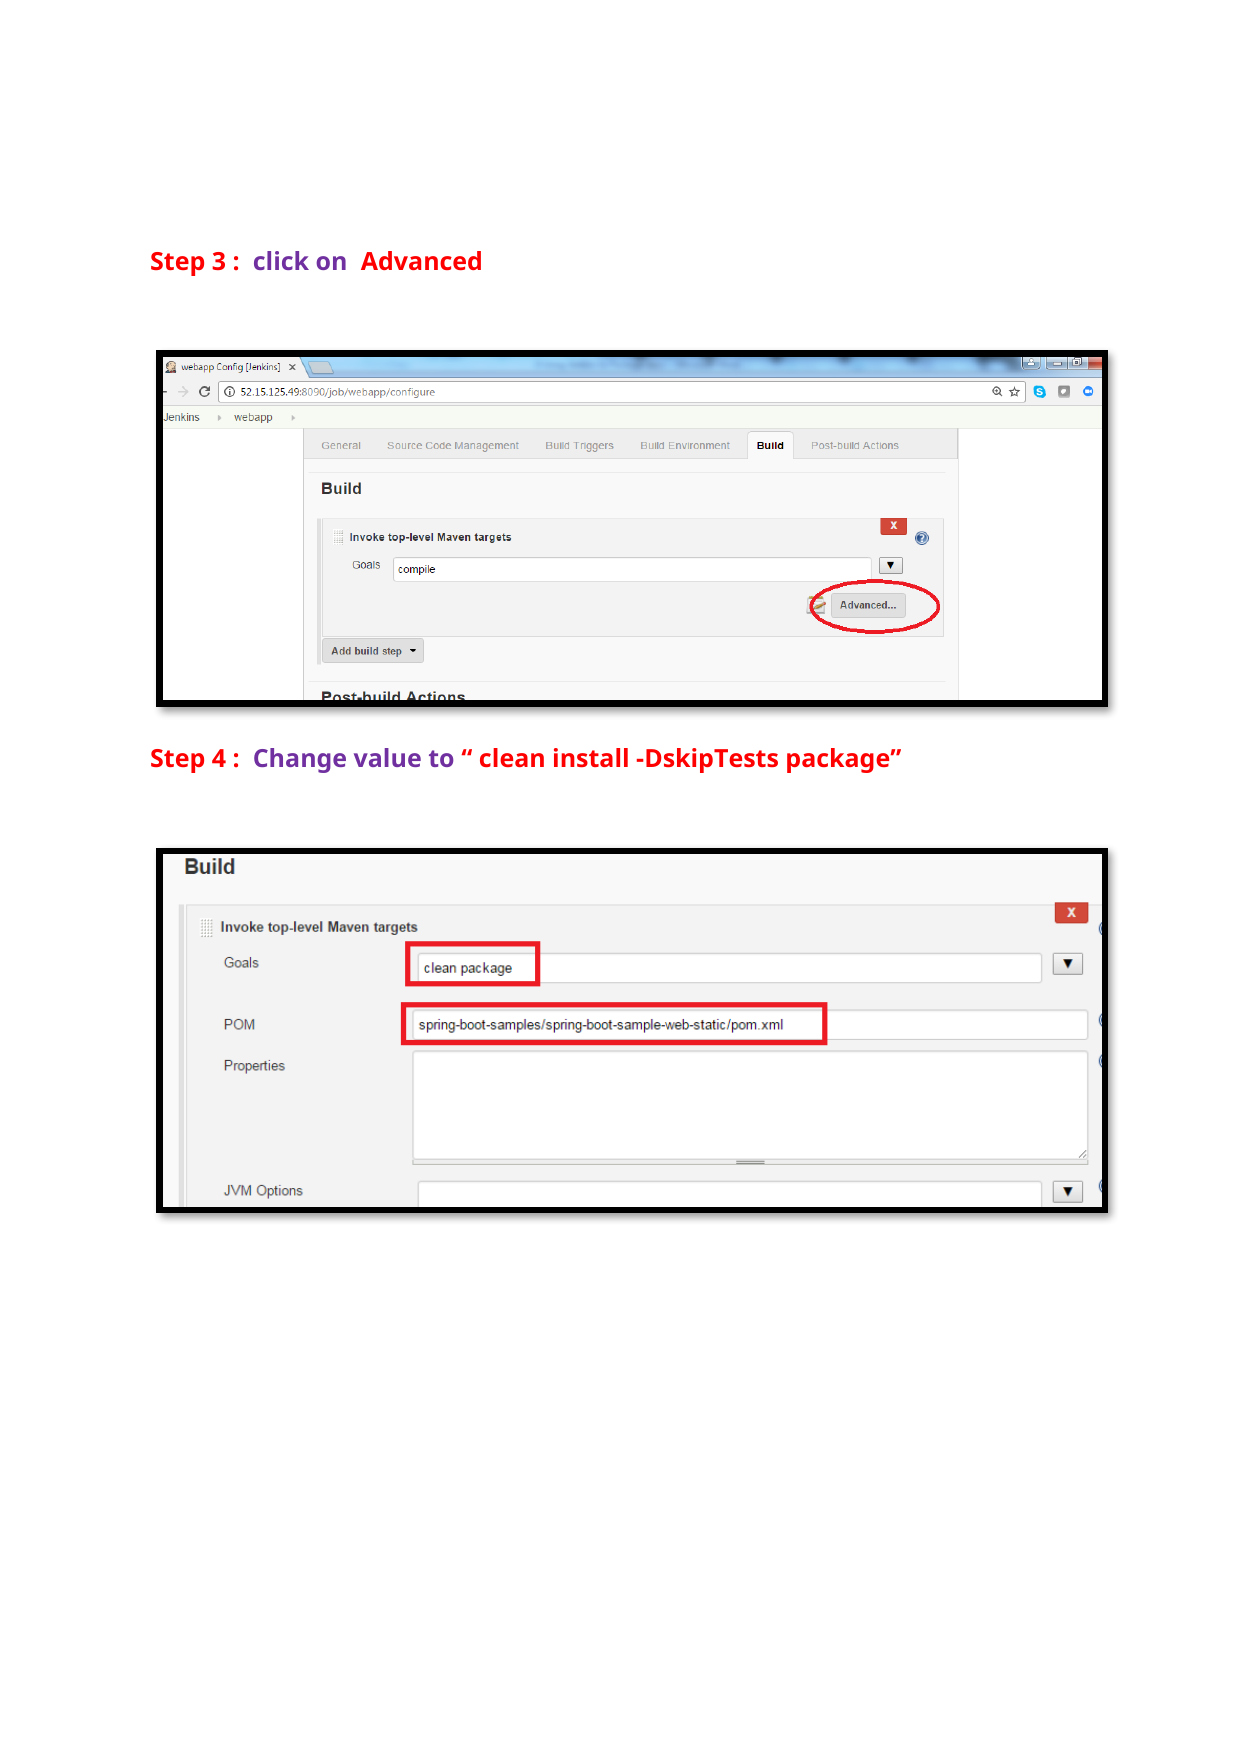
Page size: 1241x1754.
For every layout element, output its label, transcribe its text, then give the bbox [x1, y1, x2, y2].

text Step 4 : Change value to “ clean install -DskipTests package” [150, 741, 1090, 775]
text Step 3 : click on Advanced [150, 244, 1090, 278]
picture [163, 357, 1102, 700]
picture [163, 854, 1102, 1207]
